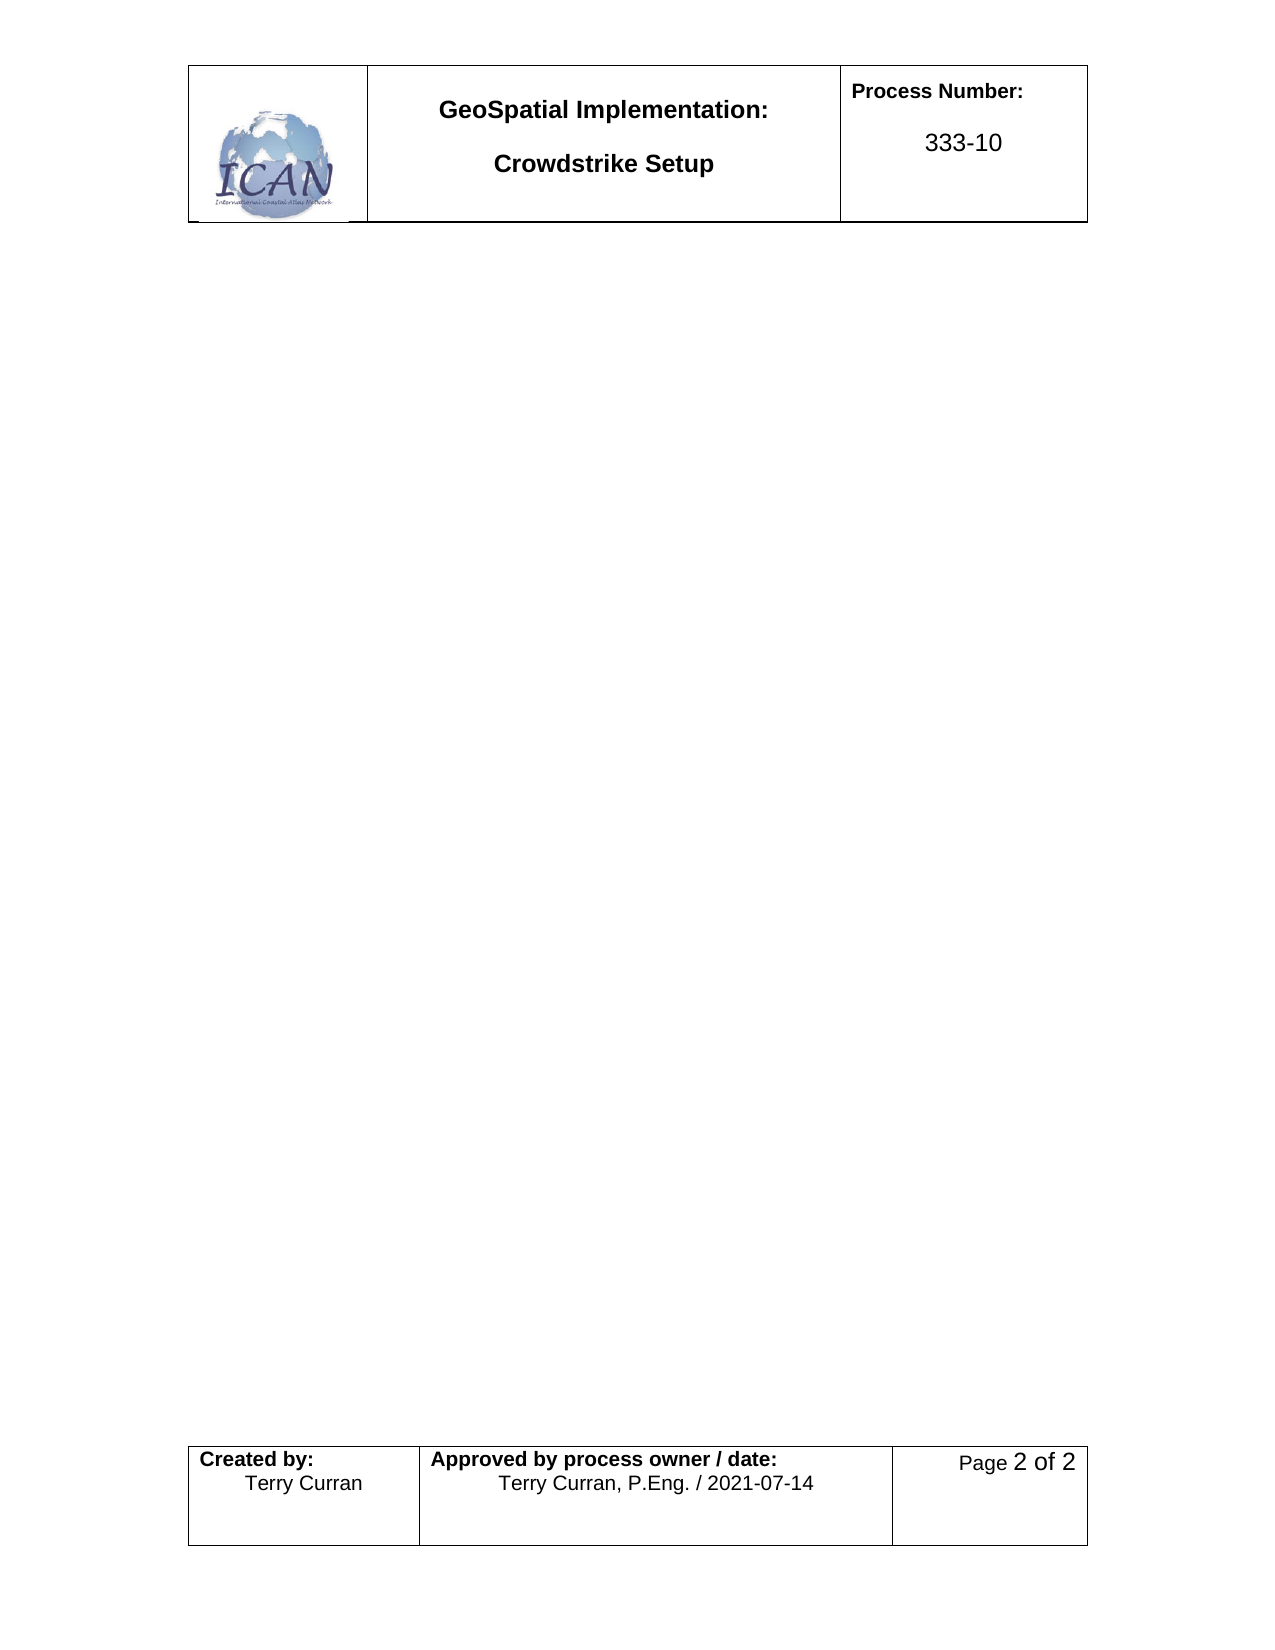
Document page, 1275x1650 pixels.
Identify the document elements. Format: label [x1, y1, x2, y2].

picture [198, 108, 349, 222]
